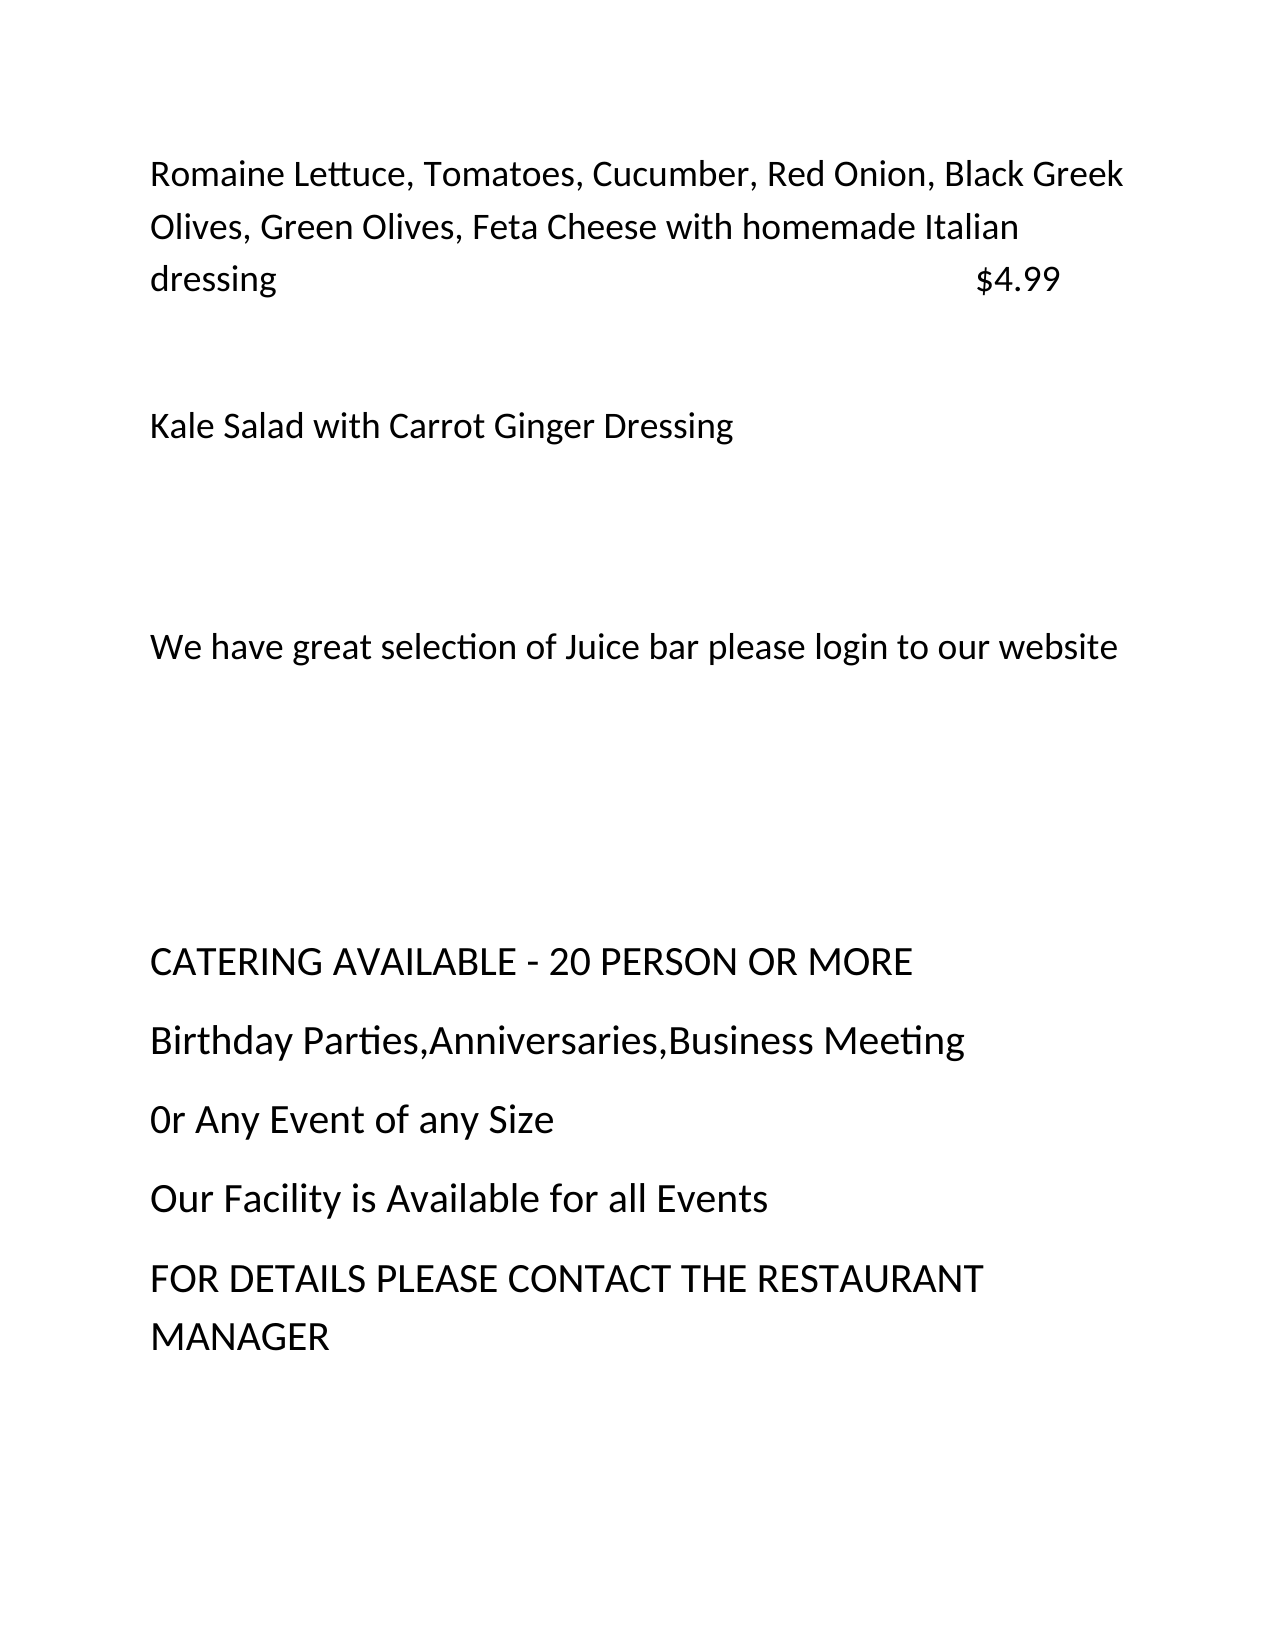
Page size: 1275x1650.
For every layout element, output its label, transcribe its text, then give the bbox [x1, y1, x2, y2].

text Our Facility is Available for all Events [150, 1172, 1125, 1223]
text FOR DETAILS PLEASE CONTACT THE RESTAURANT MANAGER [150, 1252, 1125, 1361]
text 0r Any Event of any Size [150, 1093, 1125, 1144]
text Kale Salad with Carrot Ginger Dressing [150, 402, 1125, 448]
text We have great selection of Juice bar please login to our website [150, 623, 1125, 669]
text Romaine Lettuce, Tomatoes, Cucumber, Red Onion, Black Greek Olives, Green Olives, Feta Cheese with homemade Italian dressing $4.99 [150, 150, 1125, 301]
text Birthday Parties,Anniversaries,Business Meeting [150, 1014, 1125, 1064]
text CATERING AVAILABLE - 20 PERSON OR MORE [150, 934, 1125, 985]
